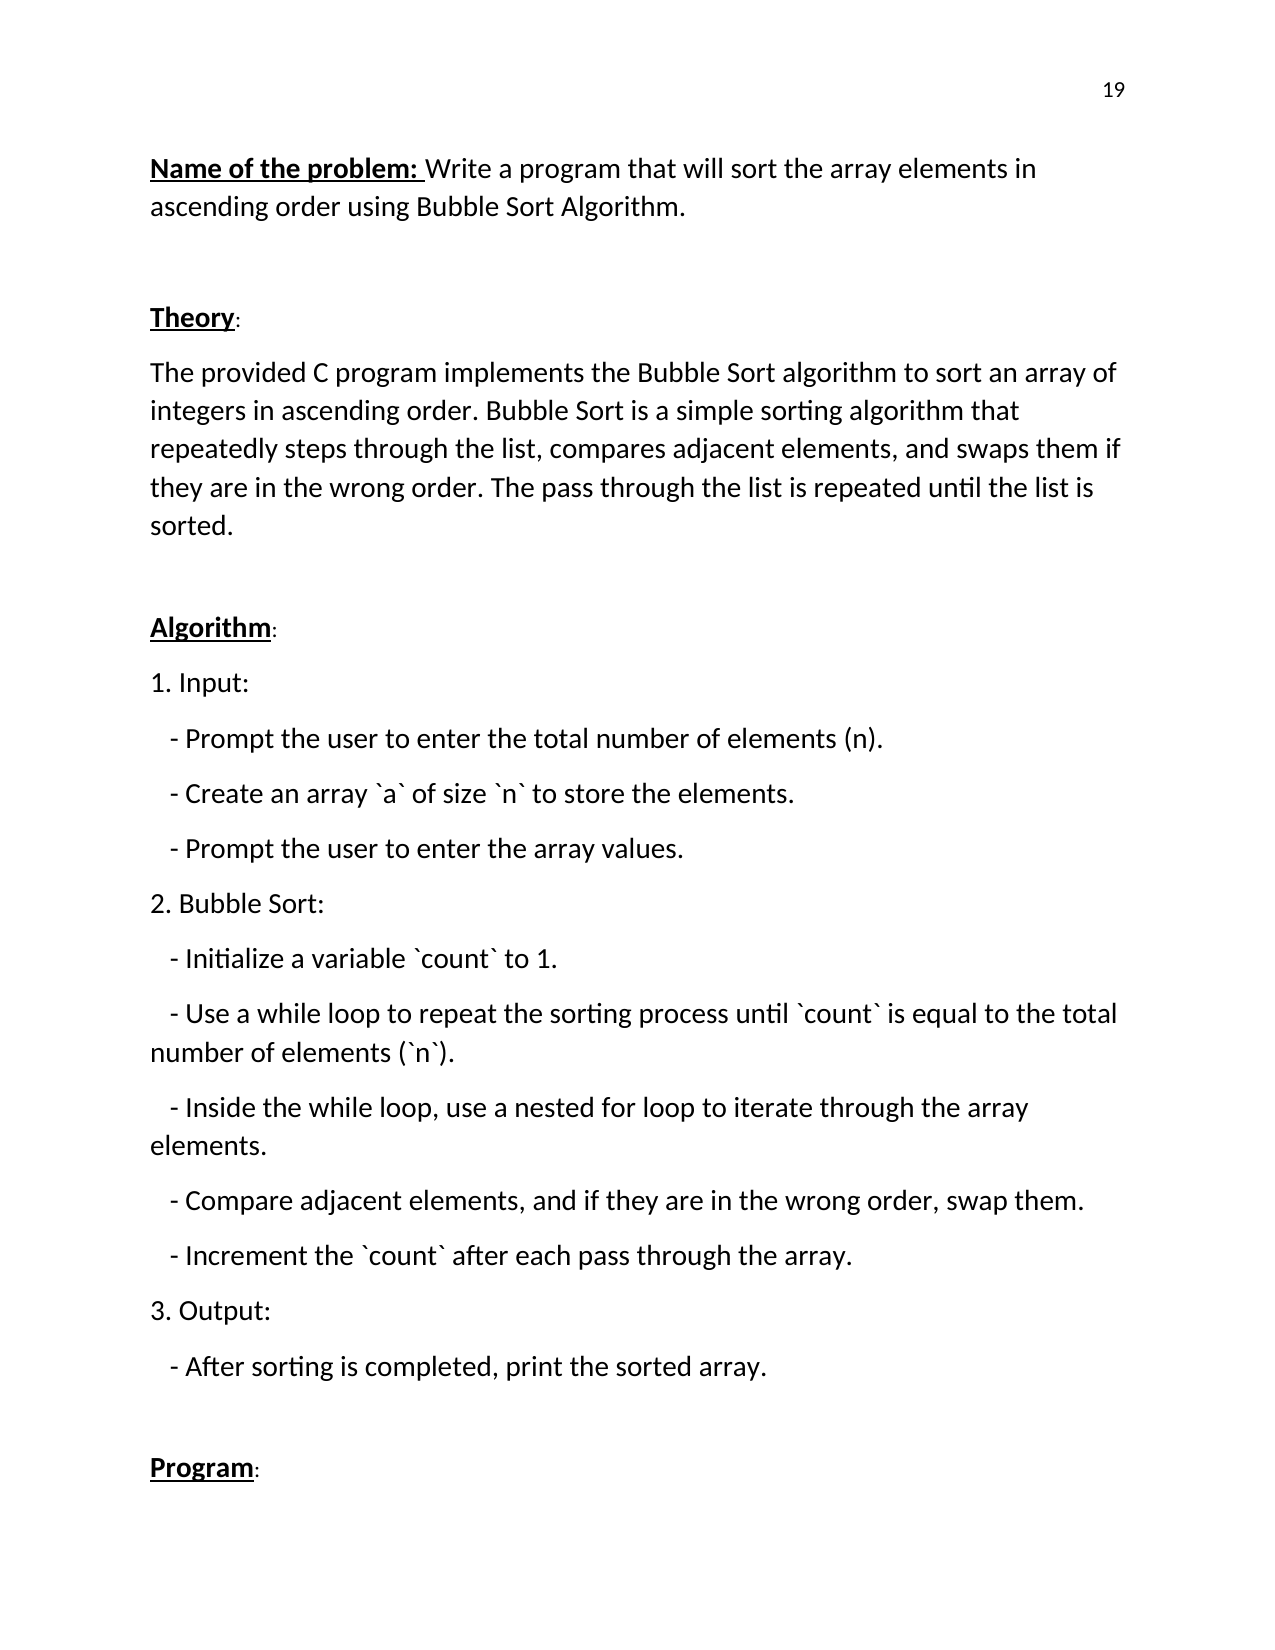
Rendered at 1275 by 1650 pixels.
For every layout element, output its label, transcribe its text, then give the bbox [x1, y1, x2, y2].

text - Create an array `a` of size `n` to store the elements. [150, 775, 1125, 810]
text - Initialize a variable `count` to 1. [150, 940, 1125, 976]
text - After sorting is completed, print the sorted array. [150, 1348, 1125, 1383]
text - Prompt the user to enter the array values. [150, 830, 1125, 866]
text 1. Input: [150, 664, 1125, 700]
text - Compare adjacent elements, and if they are in the wrong order, swap them. [150, 1182, 1125, 1218]
text - Use a while loop to repeat the sorting process until `count` is equal to the total number of elements (`n`). [150, 995, 1125, 1069]
text - Prompt the user to enter the total number of elements (n). [150, 720, 1125, 755]
text Name of the problem: Write a program that will sort the array elements in ascending order using Bubble Sort Algorithm. [150, 150, 1125, 224]
text Program: [150, 1449, 1125, 1485]
text - Inside the while loop, use a nested for loop to iterate through the array elements. [150, 1089, 1125, 1163]
text The provided C program implements the Bubble Sort algorithm to sort an array of integers in ascending order. Bubble Sort is a simple sorting algorithm that repeatedly steps through the list, compares adjacent elements, and swaps them if they are in the wrong order. The pass through the list is repeated until the list is sorted. [150, 354, 1125, 543]
text Theory: [150, 299, 1125, 334]
text - Increment the `count` after each pass through the array. [150, 1237, 1125, 1273]
text Algorithm: [150, 609, 1125, 645]
text 3. Output: [150, 1292, 1125, 1328]
text 2. Bubble Sort: [150, 885, 1125, 921]
